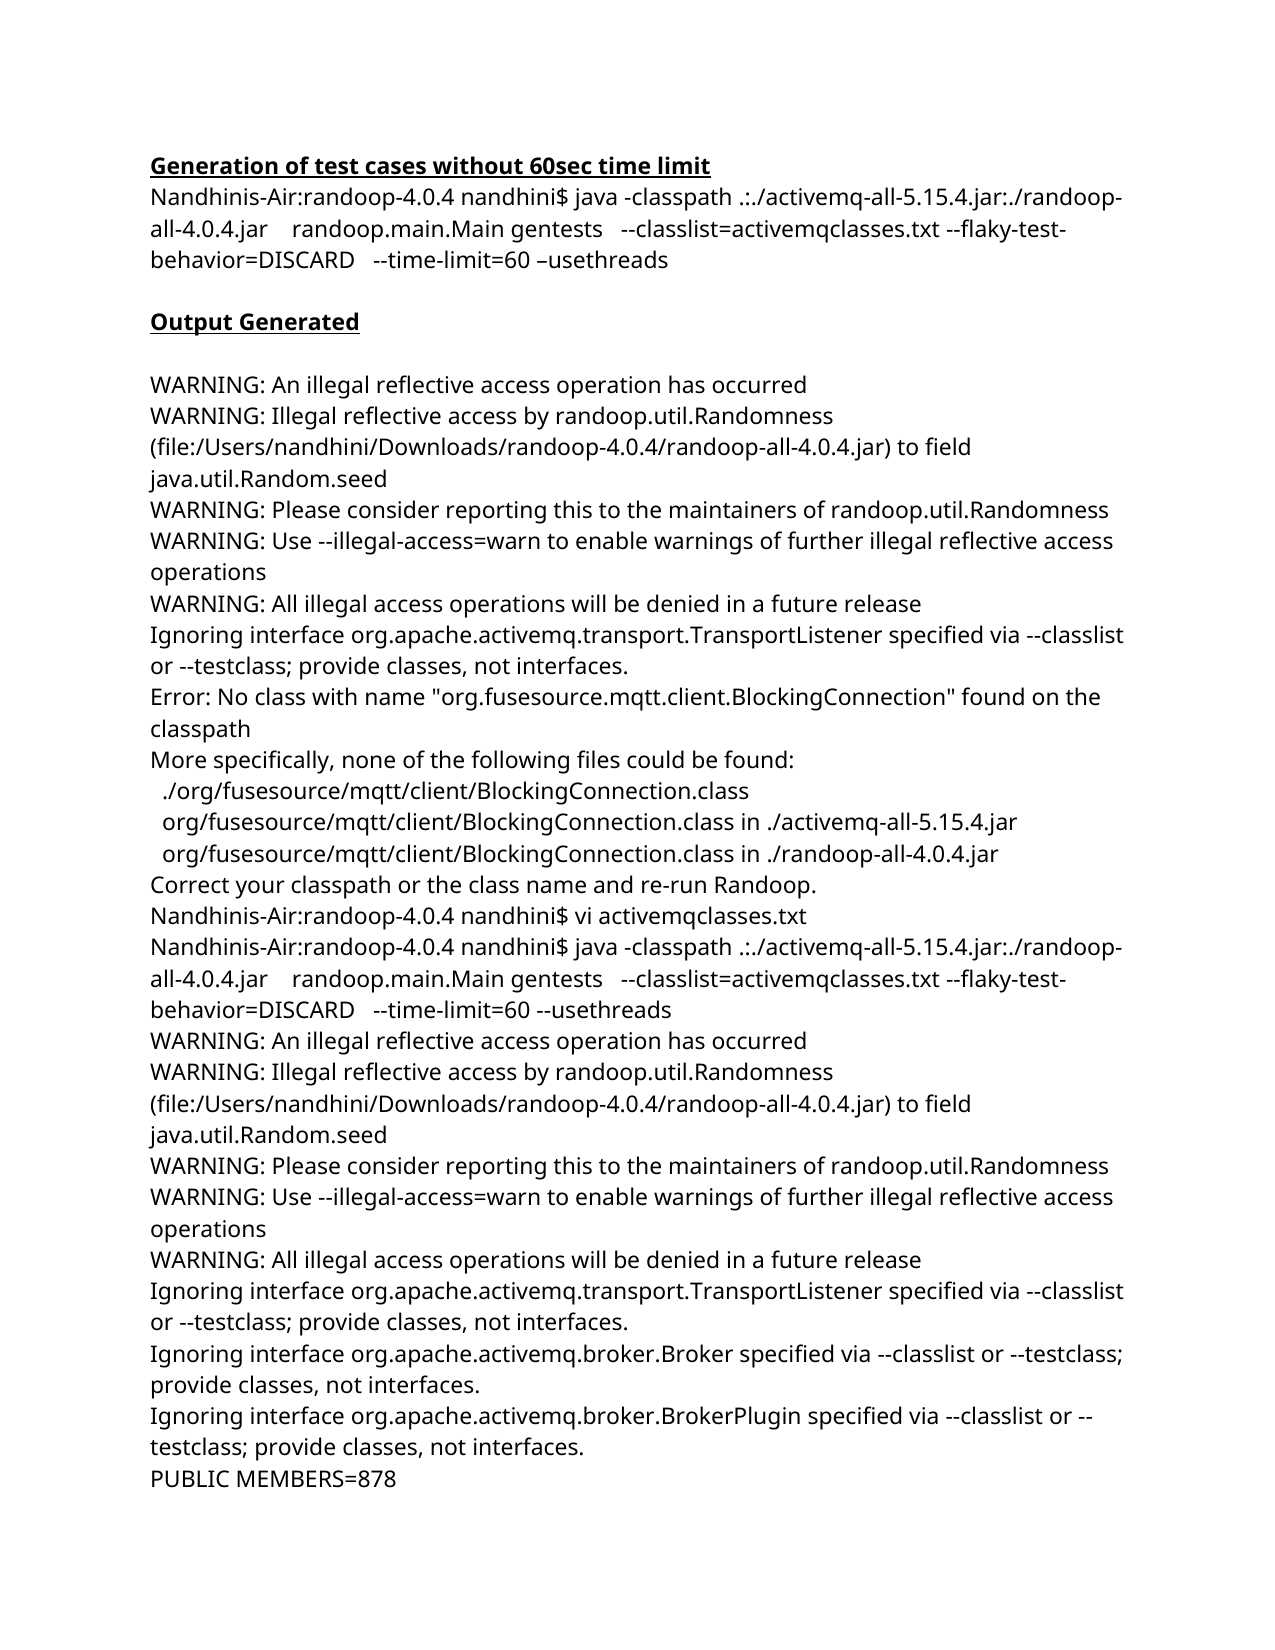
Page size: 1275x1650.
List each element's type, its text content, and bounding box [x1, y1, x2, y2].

text More specifically, none of the following files could be found: [150, 744, 1125, 775]
text PUBLIC MEMBERS=878 [150, 1462, 1125, 1494]
text WARNING: Illegal reflective access by randoop.util.Randomness (file:/Users/nandhini/Downloads/randoop-4.0.4/randoop-all-4.0.4.jar) to field java.util.Random.seed [150, 400, 1125, 494]
text WARNING: Illegal reflective access by randoop.util.Randomness (file:/Users/nandhini/Downloads/randoop-4.0.4/randoop-all-4.0.4.jar) to field java.util.Random.seed [150, 1056, 1125, 1150]
text WARNING: All illegal access operations will be denied in a future release [150, 1244, 1125, 1275]
text WARNING: All illegal access operations will be denied in a future release [150, 587, 1125, 619]
text Correct your classpath or the class name and re-run Randoop. [150, 869, 1125, 900]
text Nandhinis-Air:randoop-4.0.4 nandhini$ java -classpath .:./activemq-all-5.15.4.jar:./randoop-all-4.0.4.jar randoop.main.Main gentests --classlist=activemqclasses.txt --flaky-test-behavior=DISCARD --time-limit=60 –usethreads [150, 181, 1125, 275]
text WARNING: Please consider reporting this to the maintainers of randoop.util.Randomness [150, 494, 1125, 525]
text Nandhinis-Air:randoop-4.0.4 nandhini$ vi activemqclasses.txt [150, 900, 1125, 931]
text Generation of test cases without 60sec time limit [150, 150, 1125, 181]
text ./org/fusesource/mqtt/client/BlockingConnection.class [150, 775, 1125, 806]
text Output Generated [150, 306, 1125, 337]
text Error: No class with name "org.fusesource.mqtt.client.BlockingConnection" found on the classpath [150, 681, 1125, 744]
text Nandhinis-Air:randoop-4.0.4 nandhini$ java -classpath .:./activemq-all-5.15.4.jar:./randoop-all-4.0.4.jar randoop.main.Main gentests --classlist=activemqclasses.txt --flaky-test-behavior=DISCARD --time-limit=60 --usethreads [150, 931, 1125, 1025]
text Ignoring interface org.apache.activemq.transport.TransportListener specified via --classlist or --testclass; provide classes, not interfaces. [150, 619, 1125, 681]
text Ignoring interface org.apache.activemq.transport.TransportListener specified via --classlist or --testclass; provide classes, not interfaces. [150, 1275, 1125, 1337]
text WARNING: Use --illegal-access=warn to enable warnings of further illegal reflective access operations [150, 1181, 1125, 1244]
text Ignoring interface org.apache.activemq.broker.Broker specified via --classlist or --testclass; provide classes, not interfaces. [150, 1337, 1125, 1400]
text org/fusesource/mqtt/client/BlockingConnection.class in ./activemq-all-5.15.4.jar [150, 806, 1125, 837]
text org/fusesource/mqtt/client/BlockingConnection.class in ./randoop-all-4.0.4.jar [150, 837, 1125, 869]
text Ignoring interface org.apache.activemq.broker.BrokerPlugin specified via --classlist or --testclass; provide classes, not interfaces. [150, 1400, 1125, 1462]
text WARNING: An illegal reflective access operation has occurred [150, 1025, 1125, 1056]
text WARNING: An illegal reflective access operation has occurred [150, 369, 1125, 400]
text WARNING: Please consider reporting this to the maintainers of randoop.util.Randomness [150, 1150, 1125, 1181]
text WARNING: Use --illegal-access=warn to enable warnings of further illegal reflective access operations [150, 525, 1125, 587]
